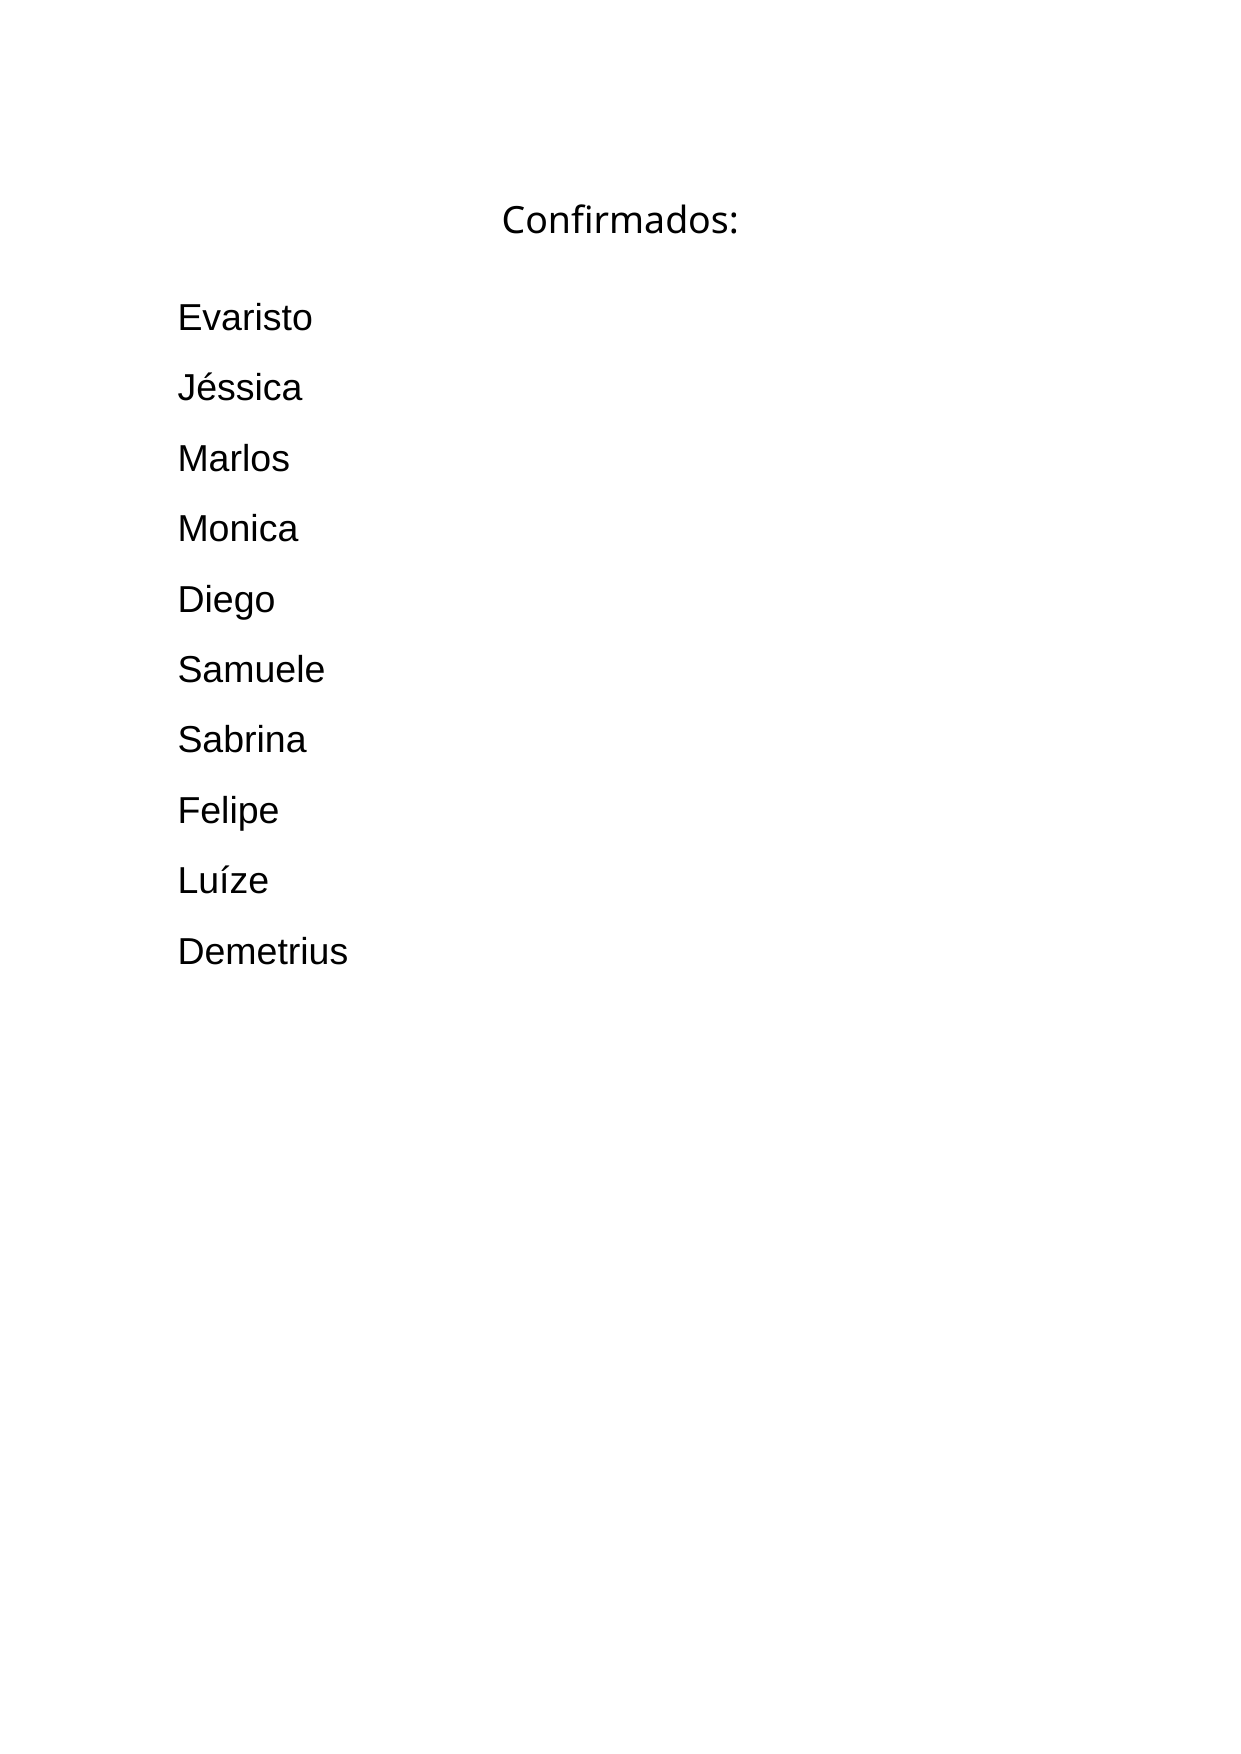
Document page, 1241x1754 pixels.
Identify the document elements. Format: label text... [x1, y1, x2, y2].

text Confirmados: [177, 193, 1063, 244]
text Jéssica [177, 366, 1063, 409]
text Demetrius [177, 929, 1063, 972]
text Evaristo [177, 295, 1063, 338]
text Sabrina [177, 718, 1063, 761]
text Samuele [177, 647, 1063, 690]
text Diego [177, 577, 1063, 620]
text Luíze [177, 858, 1063, 902]
text Marlos [177, 436, 1063, 479]
text Monica [177, 506, 1063, 549]
text Felipe [177, 788, 1063, 831]
